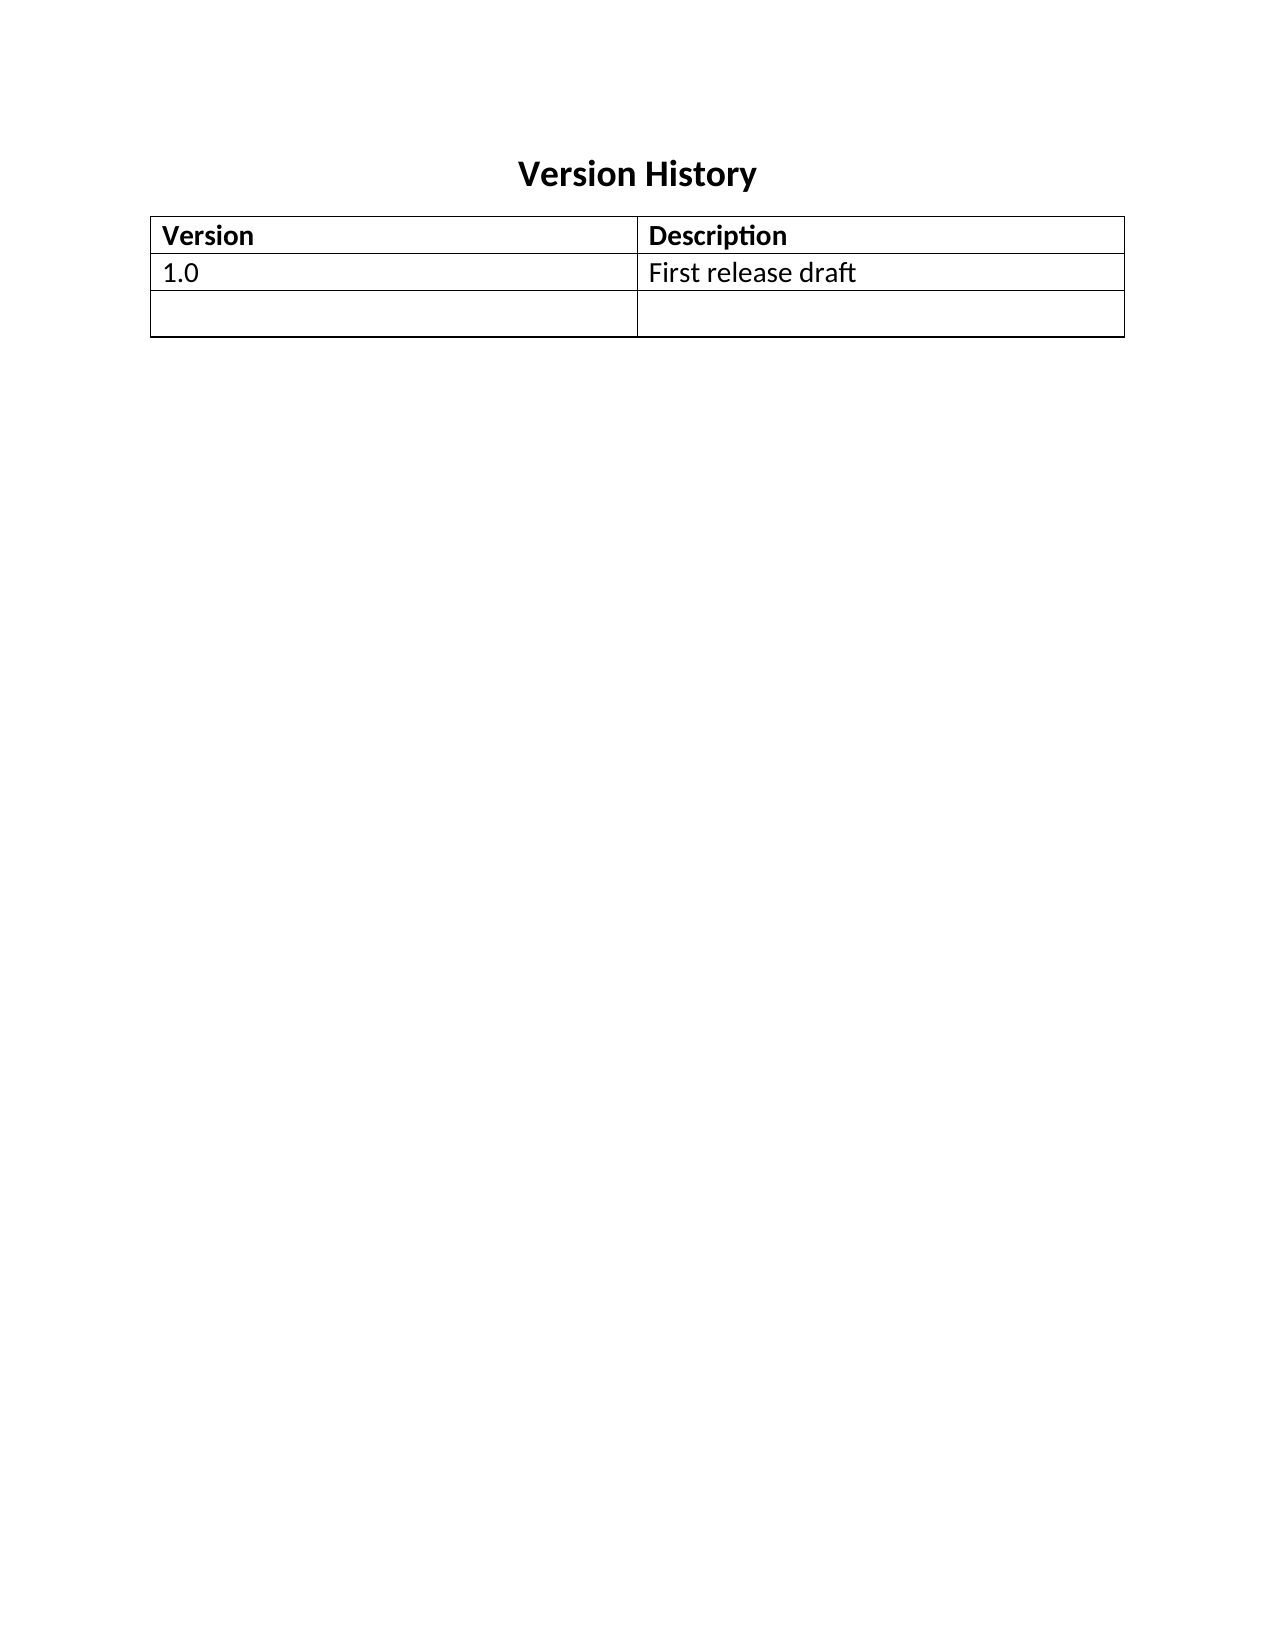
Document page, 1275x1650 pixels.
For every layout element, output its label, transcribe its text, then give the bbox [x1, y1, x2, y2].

table_cell [151, 291, 637, 336]
table_cell First release draft [638, 254, 1124, 289]
table_header Version [151, 217, 637, 253]
table_cell [638, 291, 1124, 336]
table_header Description [638, 217, 1124, 253]
table_cell 1.0 [151, 254, 637, 289]
text Version History [150, 150, 1125, 196]
